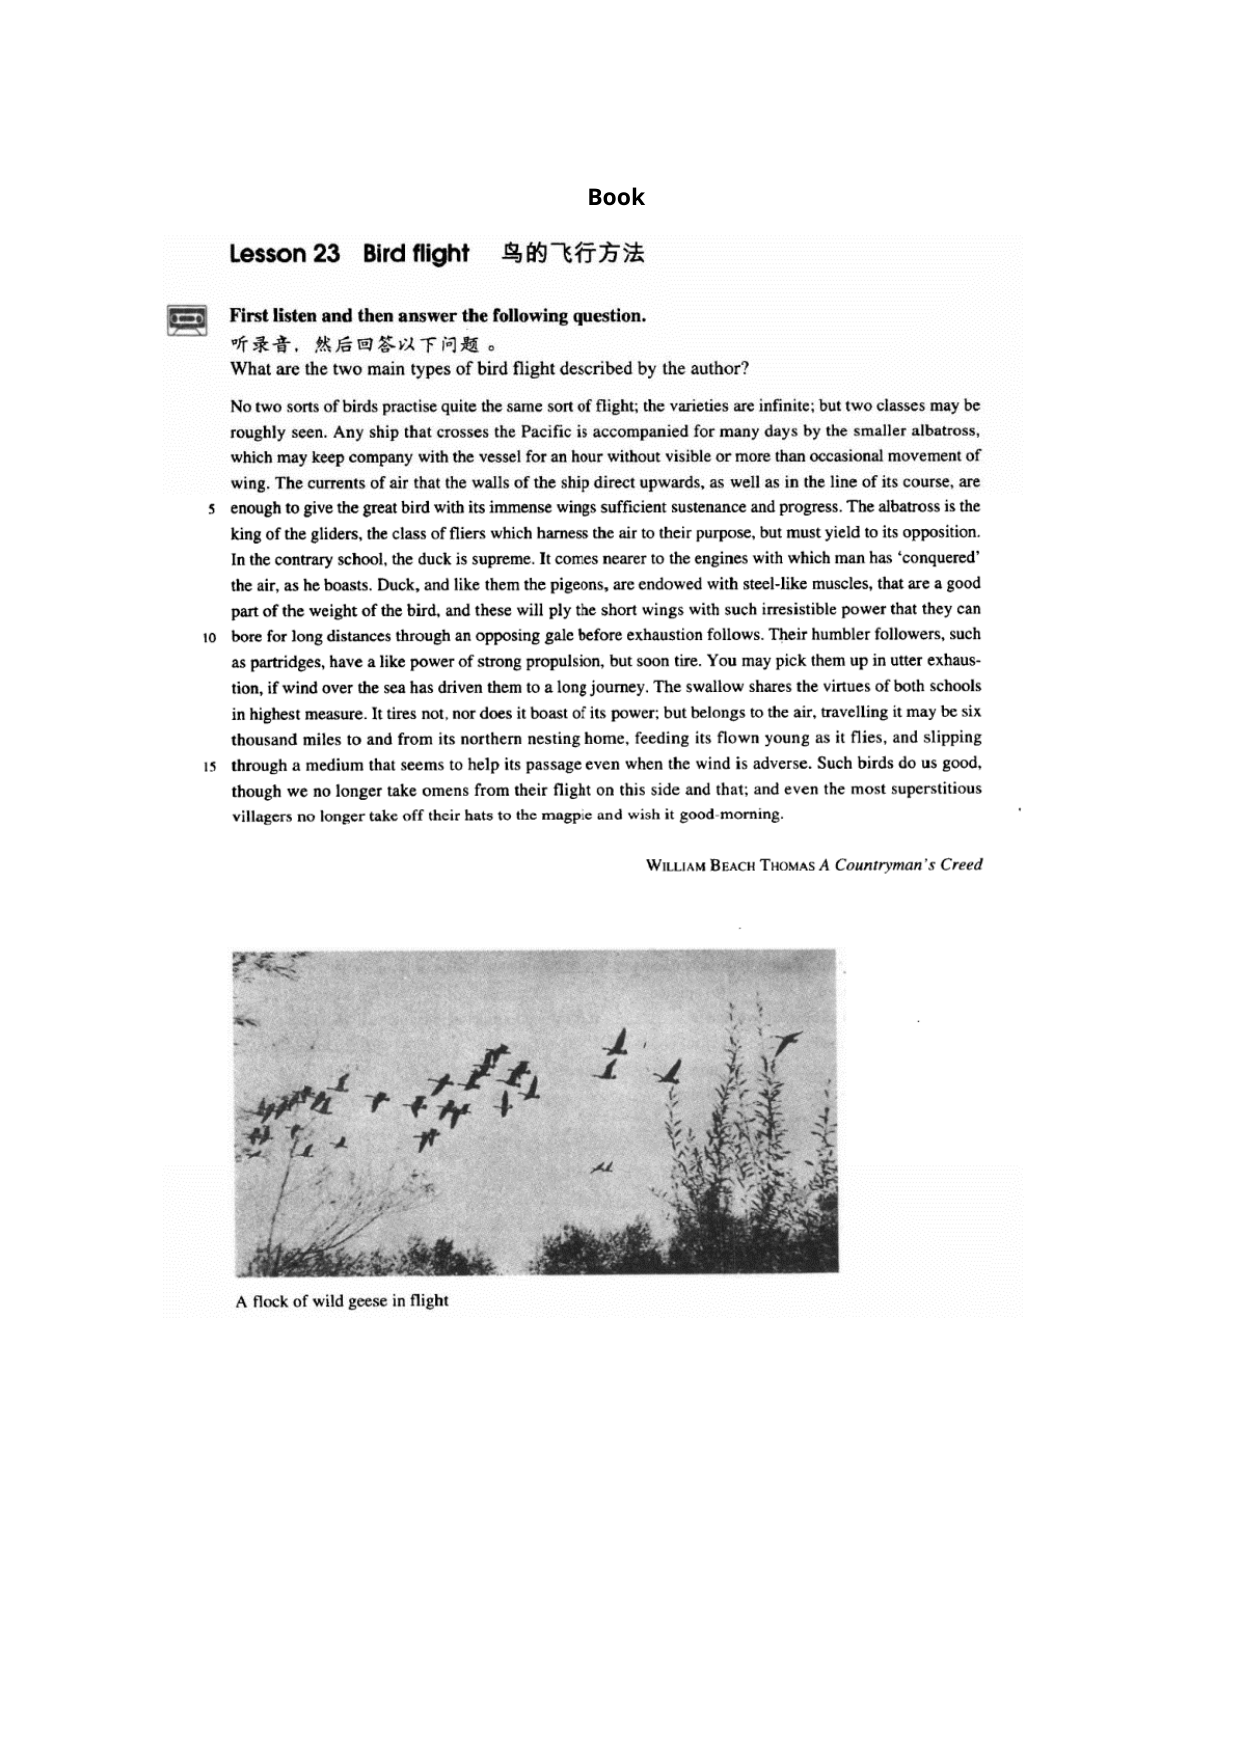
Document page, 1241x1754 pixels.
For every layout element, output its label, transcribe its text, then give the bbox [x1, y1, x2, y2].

subtitle Book [160, 181, 1071, 212]
picture [160, 228, 1026, 1318]
